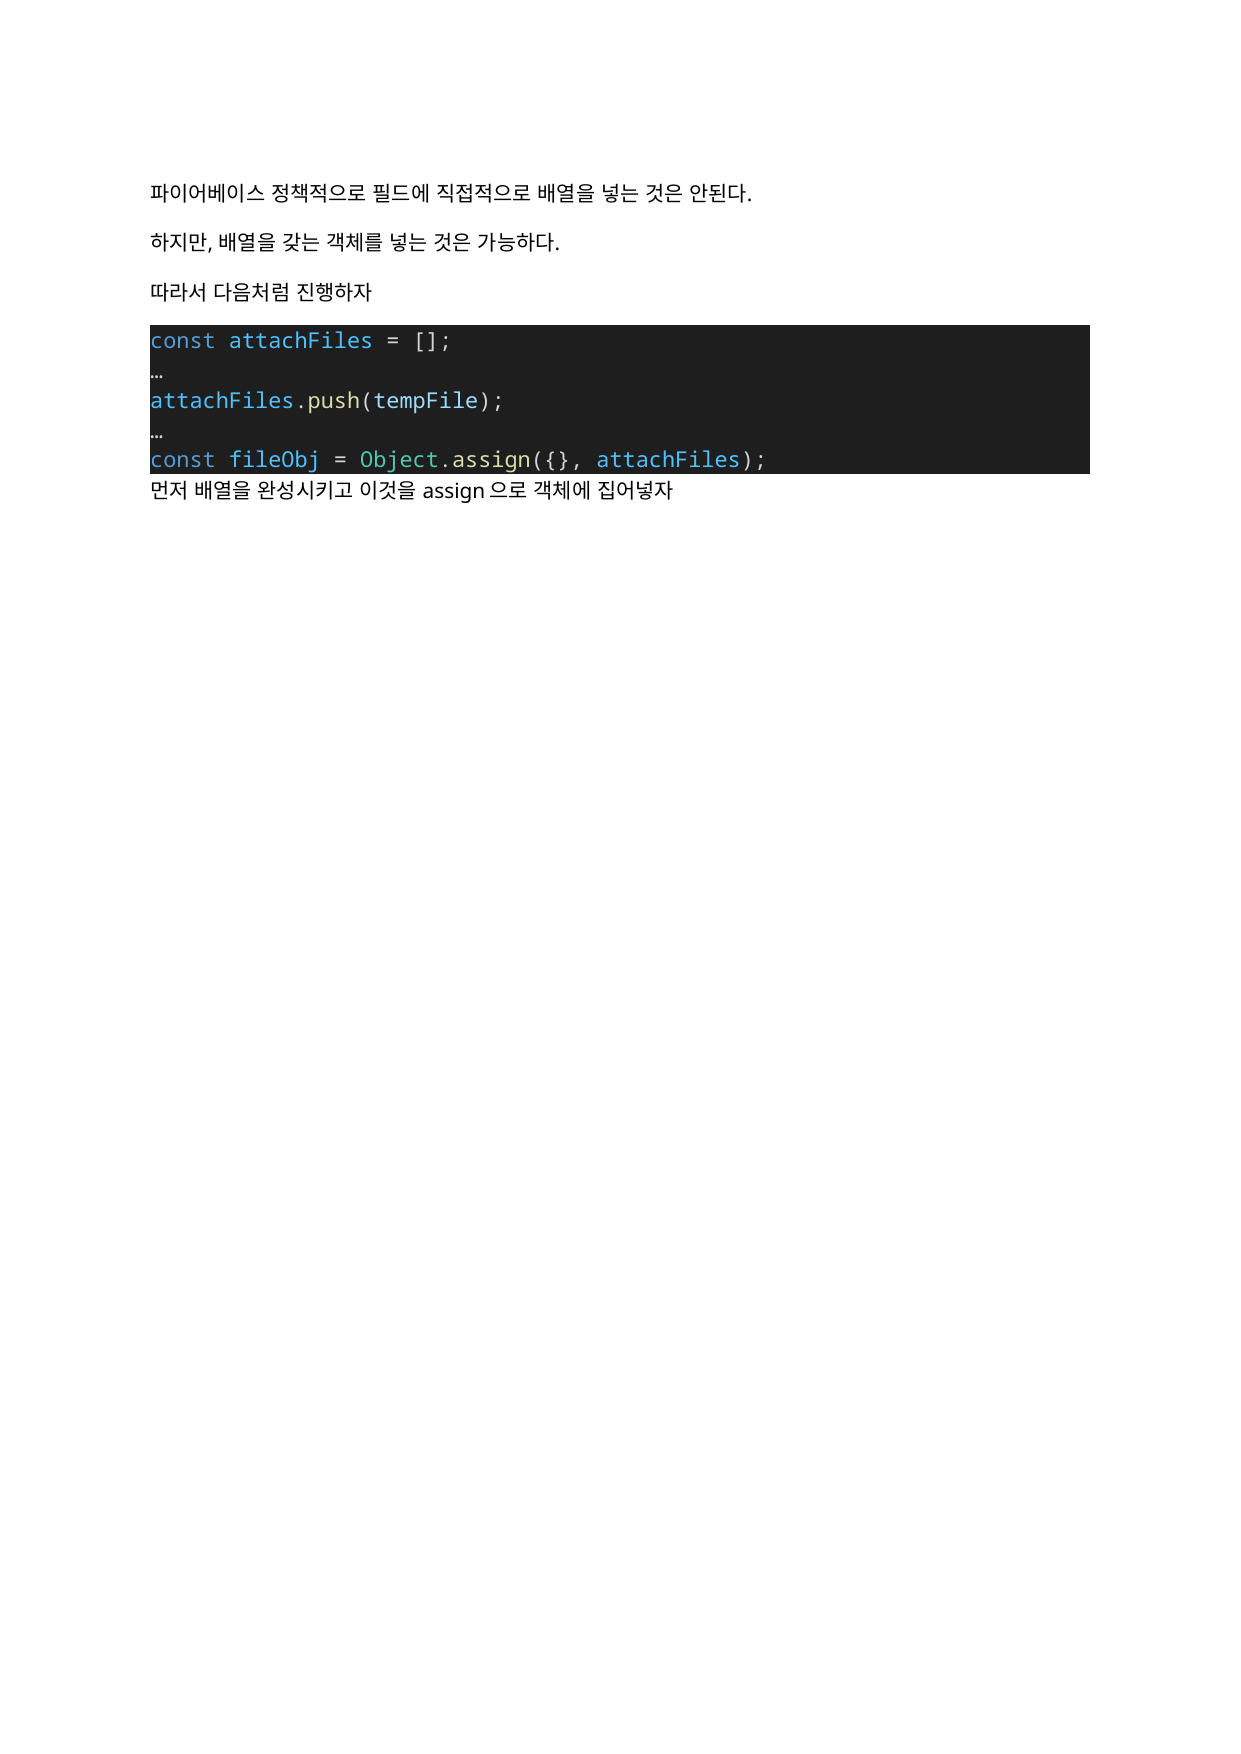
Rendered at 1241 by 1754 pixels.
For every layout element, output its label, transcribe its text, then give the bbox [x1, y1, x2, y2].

text const attachFiles = []; [150, 325, 1090, 355]
text 하지만, 배열을 갖는 객체를 넣는 것은 가능하다. [150, 227, 1090, 257]
text … [150, 414, 1090, 444]
text attachFiles.push(tempFile); [150, 385, 1090, 414]
text 따라서 다음처럼 진행하자 [150, 276, 1090, 306]
text const fileObj = Object.assign({}, attachFiles); [150, 444, 1090, 474]
text 먼저 배열을 완성시키고 이것을 assign으로 객체에 집어넣자 [150, 474, 1090, 504]
text … [150, 355, 1090, 385]
text 파이어베이스 정책적으로 필드에 직접적으로 배열을 넣는 것은 안된다. [150, 177, 1090, 207]
